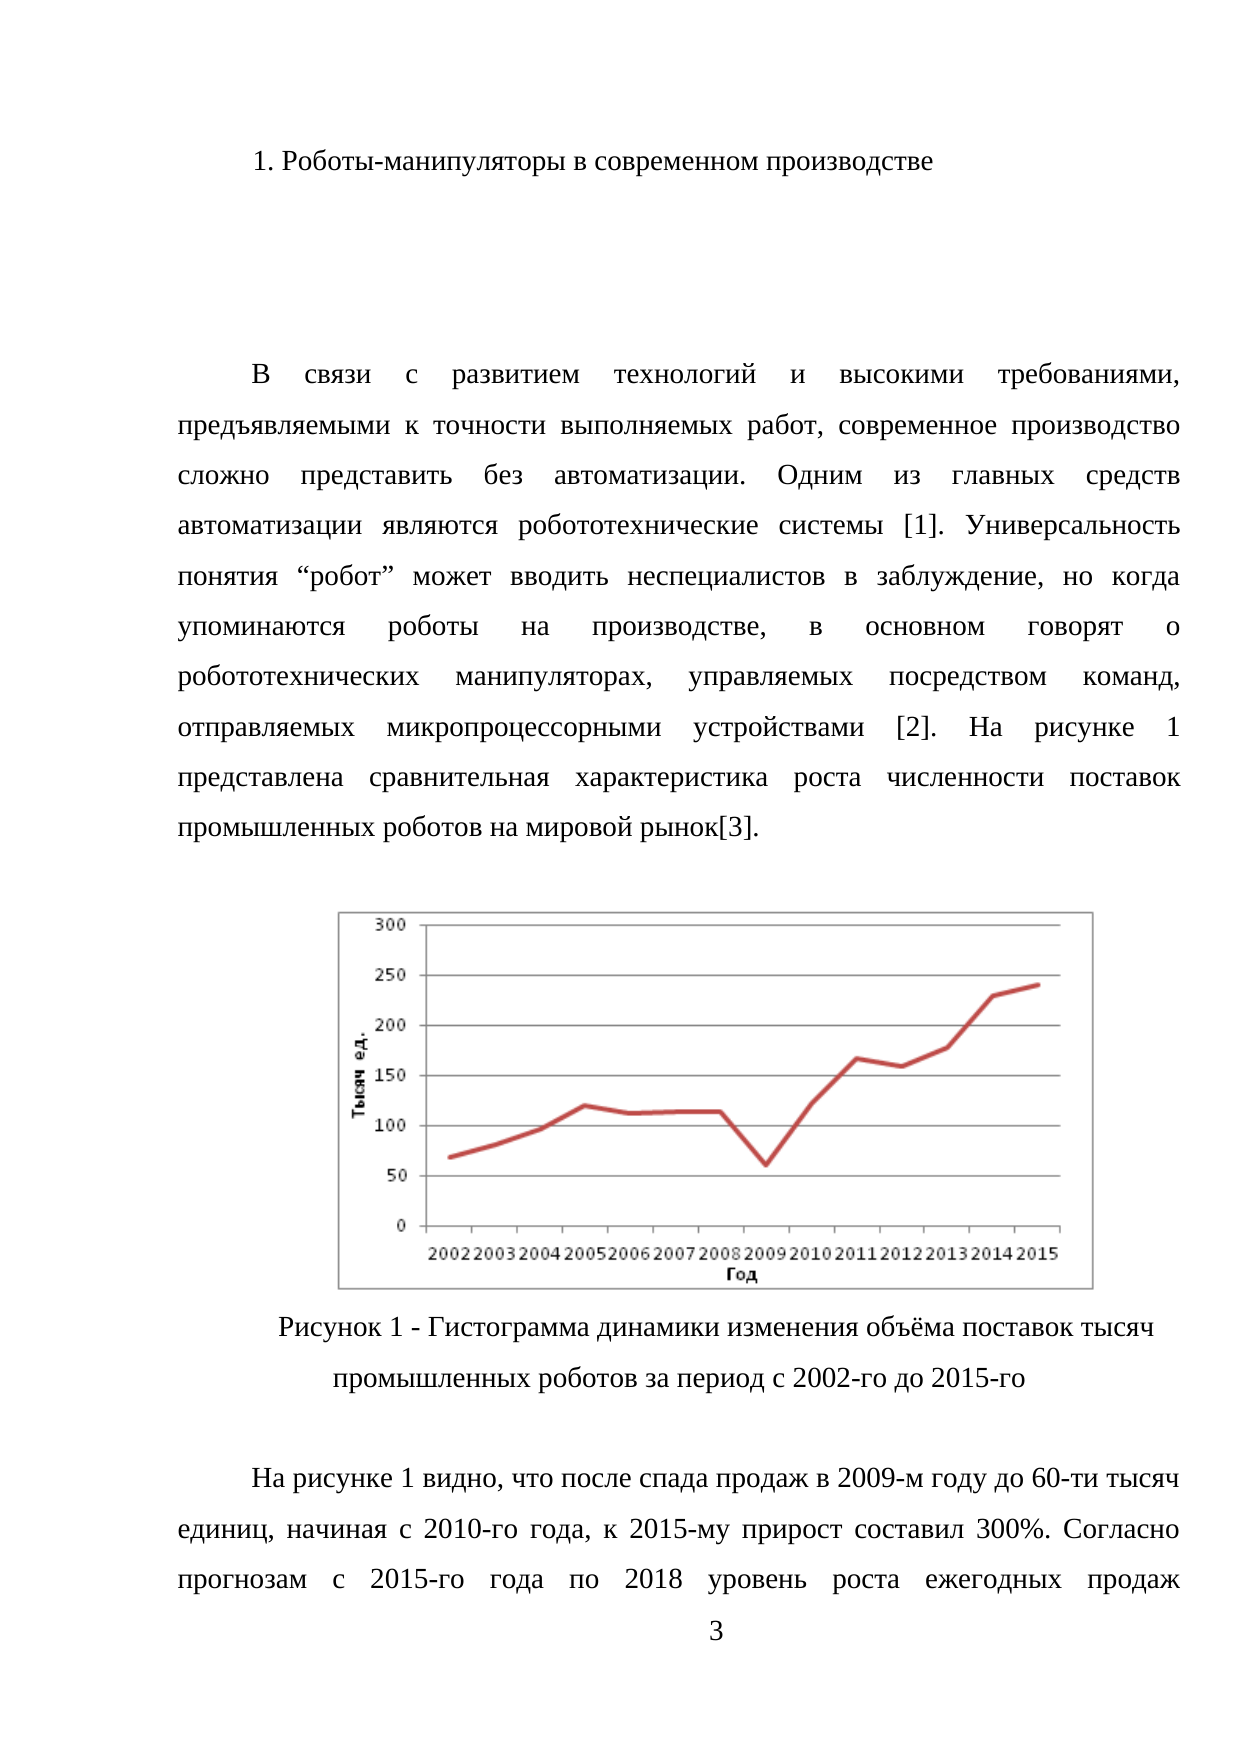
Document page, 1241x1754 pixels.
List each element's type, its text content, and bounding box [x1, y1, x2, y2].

text В связи с развитием технологий и высокими требованиями, предъявляемыми к точности выполняемых работ, современное производство сложно представить без автоматизации. Одним из главных средств автоматизации являются робототехнические системы [1]. Универсальность понятия “робот” может вводить неспециалистов в заблуждение, но когда упоминаются роботы на производстве, в основном говорят о робототехнических манипуляторах, управляемых посредством команд, отправляемых микропроцессорными устройствами [2]. На рисунке 1 представлена сравнительная характеристика роста численности поставок промышленных роботов на мировой рынок[3]. [177, 357, 1181, 843]
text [177, 1461, 1181, 1595]
picture [335, 910, 1097, 1293]
text 1. Роботы-манипуляторы в современном производстве [252, 143, 1181, 177]
text Рисунок 1 - Гистограмма динамики изменения объёма поставок тысяч промышленных роботов за период с 2002-го до 2015-го [177, 1309, 1181, 1393]
